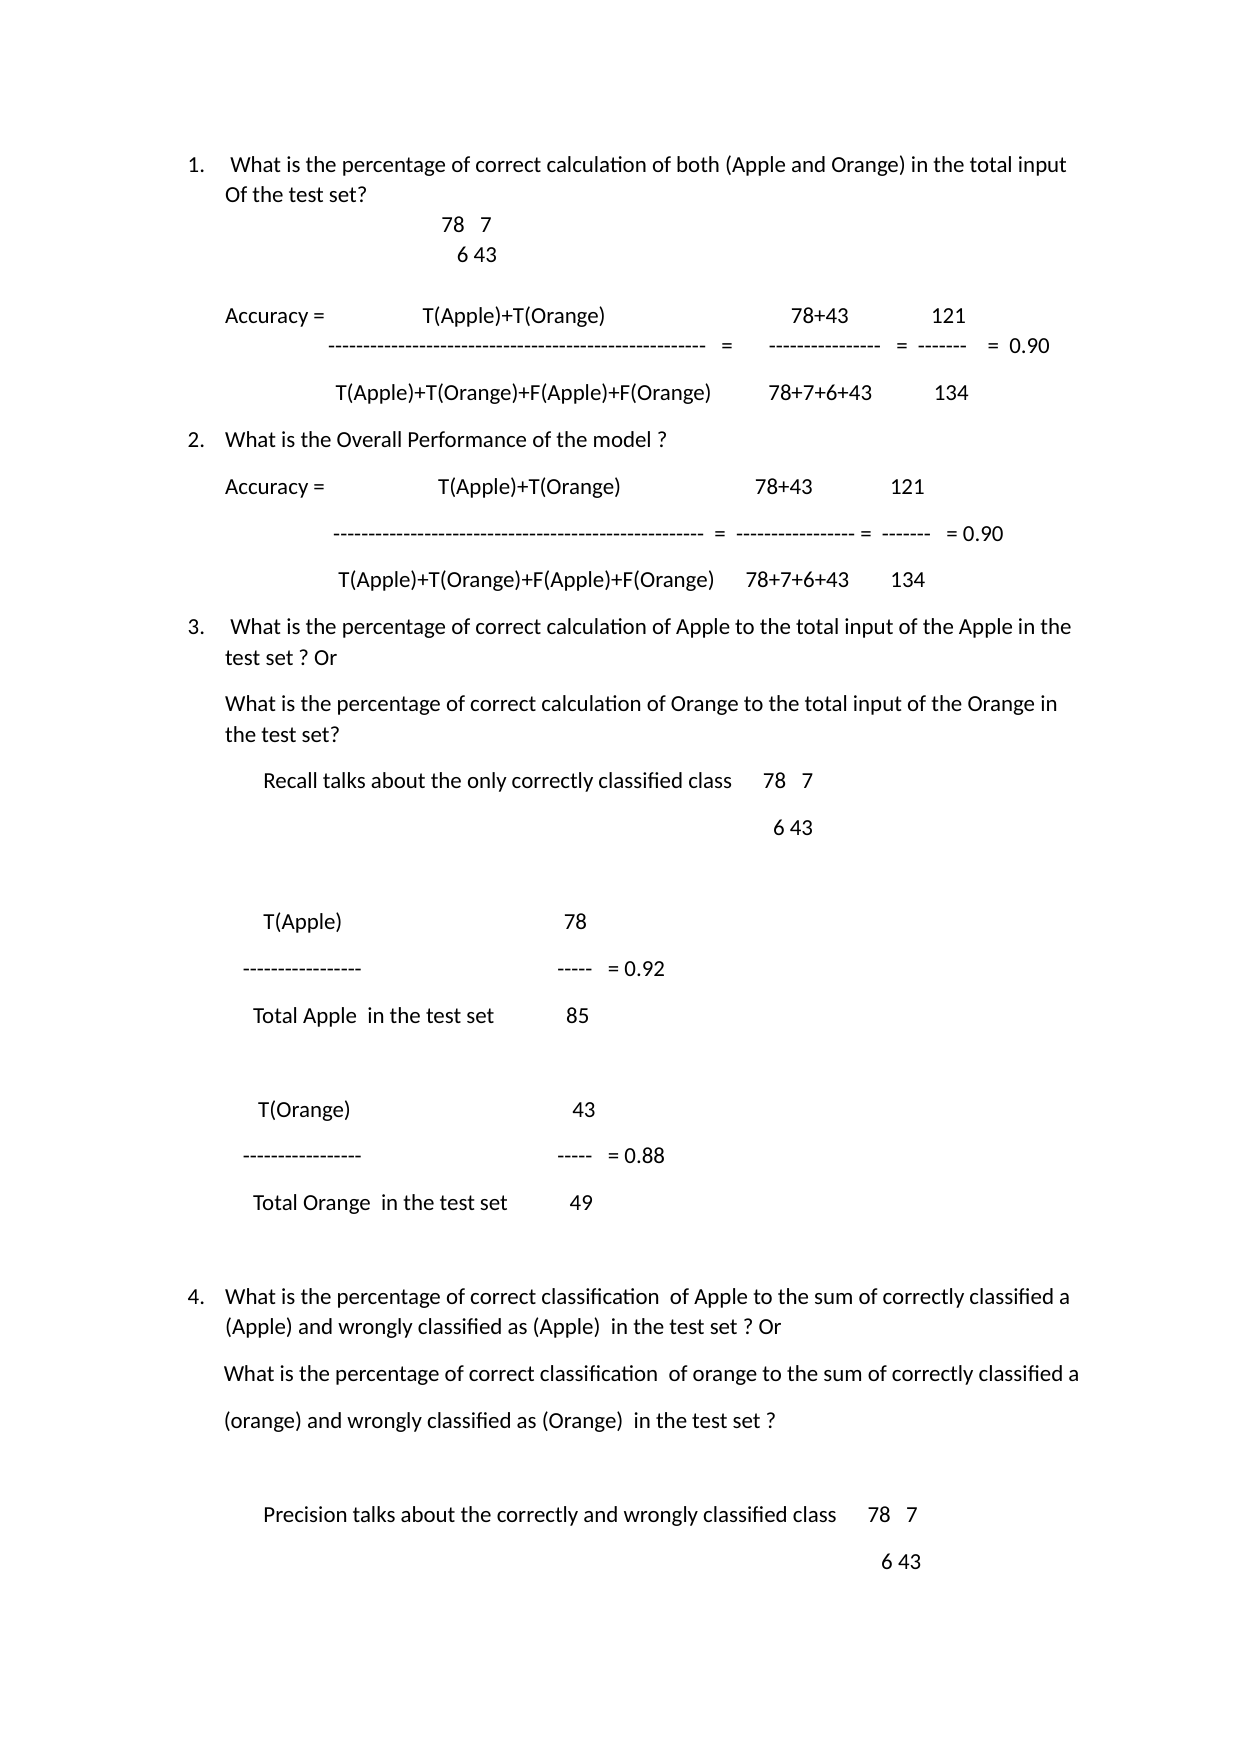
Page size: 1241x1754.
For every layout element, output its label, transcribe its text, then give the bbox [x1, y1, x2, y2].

text 6 43 [150, 1547, 1090, 1575]
list Of the test set? [225, 180, 1090, 208]
list What is the percentage of correct classification of Apple to the sum of correctly classified a (Apple) and wrongly classified as (Apple) in the test set ? Or [187, 1282, 1090, 1341]
text T(Apple)+T(Orange)+F(Apple)+F(Orange) 78+7+6+43 134 [150, 378, 1090, 406]
text Total Apple in the test set 85 [150, 1001, 1090, 1029]
list What is the percentage of correct calculation of both (Apple and Orange) in the total input [187, 150, 1090, 178]
list Accuracy = T(Apple)+T(Orange) 78+43 121 [225, 301, 1090, 329]
text What is the percentage of correct calculation of Orange to the total input of the Orange in the test set? [225, 689, 1090, 748]
list What is the percentage of correct calculation of Apple to the total input of the Apple in the test set ? Or [187, 612, 1090, 671]
list 78 7 [225, 210, 1090, 238]
text Accuracy = T(Apple)+T(Orange) 78+43 121 [225, 472, 1090, 500]
text ----------------------------------------------------- = ----------------- = ------- = 0.90 [225, 519, 1090, 547]
text (orange) and wrongly classified as (Orange) in the test set ? [187, 1406, 1090, 1434]
text T(Orange) 43 [150, 1095, 1090, 1123]
text ----------------- ----- = 0.92 [150, 954, 1090, 982]
text What is the percentage of correct classification of orange to the sum of correctly classified a [187, 1359, 1090, 1387]
text 6 43 [150, 813, 1090, 842]
text Total Orange in the test set 49 [150, 1188, 1090, 1217]
list ------------------------------------------------------ = ---------------- = ------- = 0.90 [225, 331, 1090, 359]
text Precision talks about the correctly and wrongly classified class 78 7 [150, 1500, 1090, 1528]
list 6 43 [225, 241, 1090, 269]
text ----------------- ----- = 0.88 [150, 1142, 1090, 1170]
text T(Apple)+T(Orange)+F(Apple)+F(Orange) 78+7+6+43 134 [225, 566, 1090, 594]
text Recall talks about the only correctly classified class 78 7 [150, 767, 1090, 795]
list What is the Overall Performance of the model ? [187, 425, 1090, 453]
text T(Apple) 78 [150, 907, 1090, 935]
